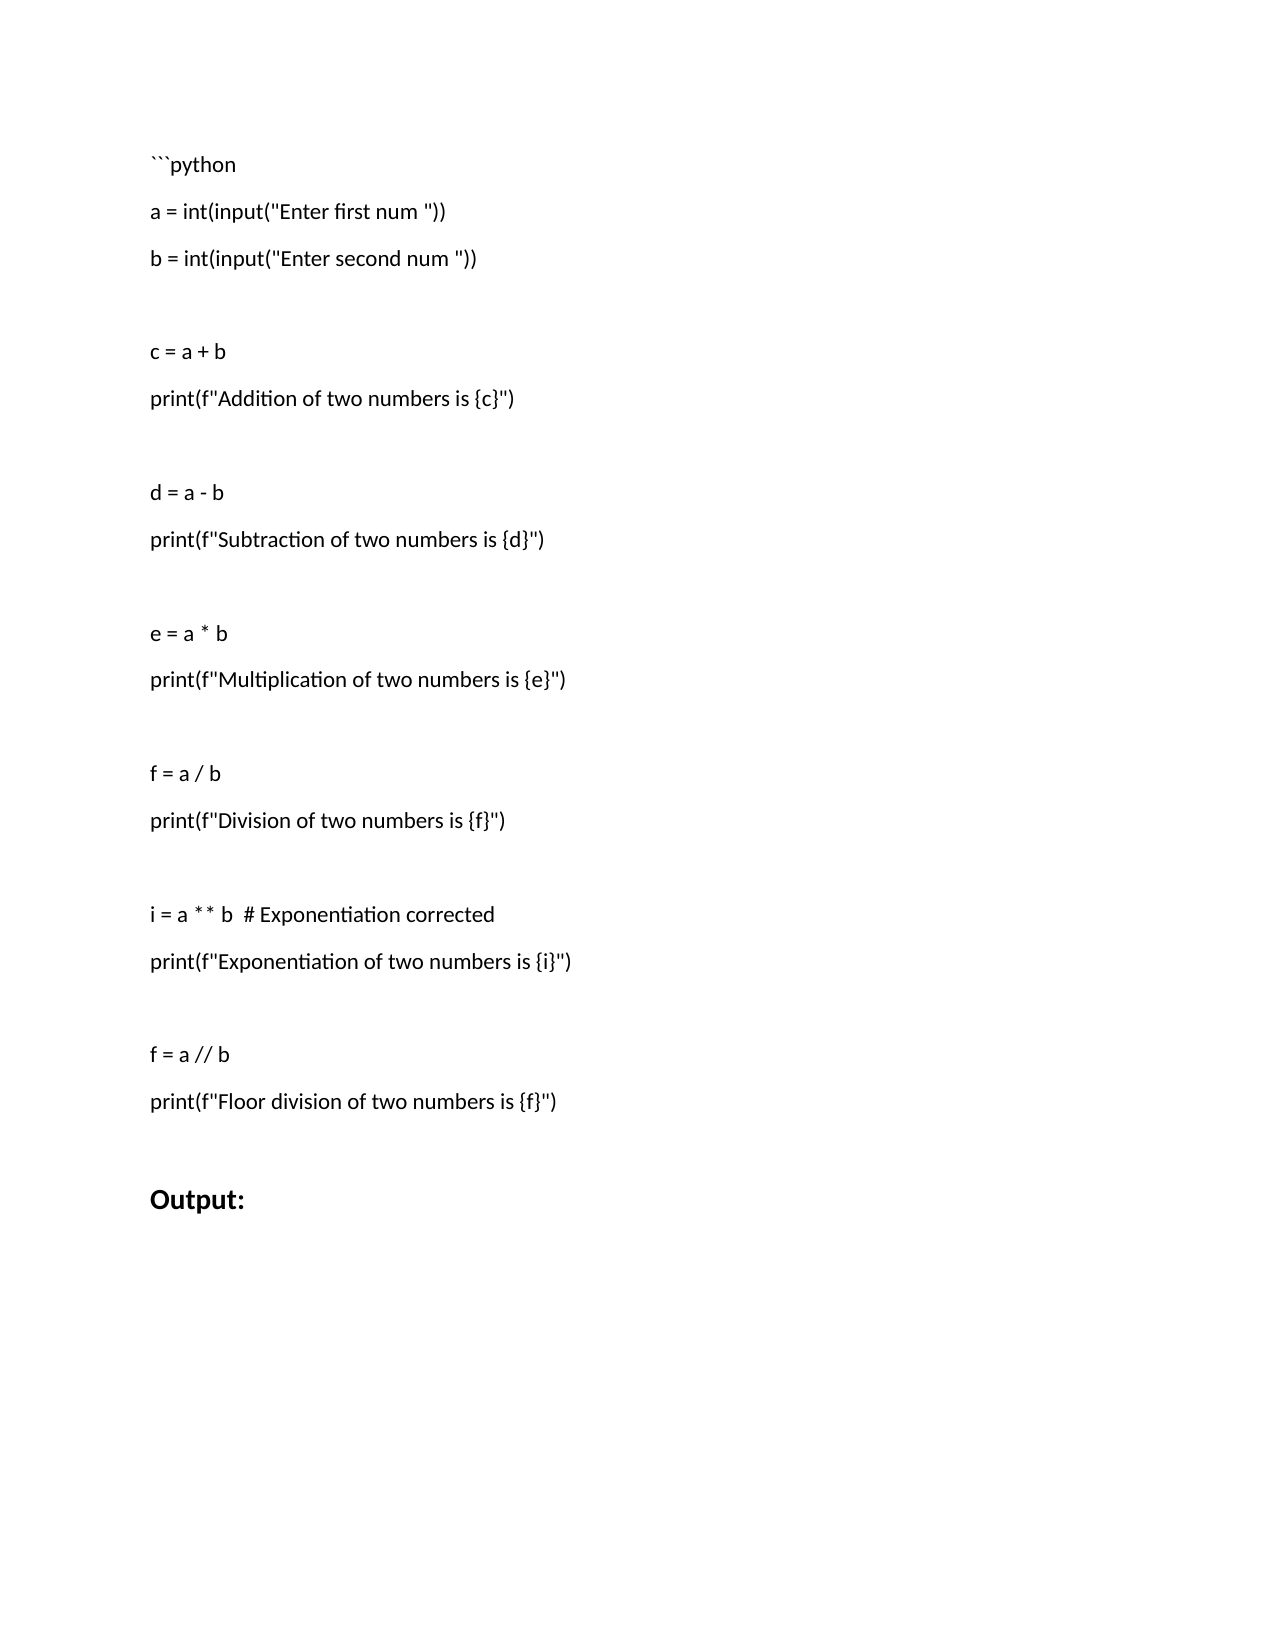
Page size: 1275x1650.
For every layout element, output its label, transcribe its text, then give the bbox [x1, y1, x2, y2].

text b = int(input("Enter second num ")) [150, 244, 1125, 272]
text ```python [150, 150, 1125, 178]
text print(f"Addition of two numbers is {c}") [150, 384, 1125, 412]
text print(f"Division of two numbers is {f}") [150, 806, 1125, 834]
text f = a / b [150, 759, 1125, 787]
text print(f"Subtraction of two numbers is {d}") [150, 525, 1125, 553]
text print(f"Multiplication of two numbers is {e}") [150, 666, 1125, 694]
text f = a // b [150, 1041, 1125, 1069]
text c = a + b [150, 337, 1125, 366]
text print(f"Floor division of two numbers is {f}") [150, 1087, 1125, 1116]
text Output: [150, 1181, 1125, 1217]
text print(f"Exponentiation of two numbers is {i}") [150, 947, 1125, 975]
text e = a * b [150, 619, 1125, 647]
text d = a - b [150, 478, 1125, 506]
text a = int(input("Enter first num ")) [150, 197, 1125, 225]
text i = a ** b # Exponentiation corrected [150, 900, 1125, 928]
